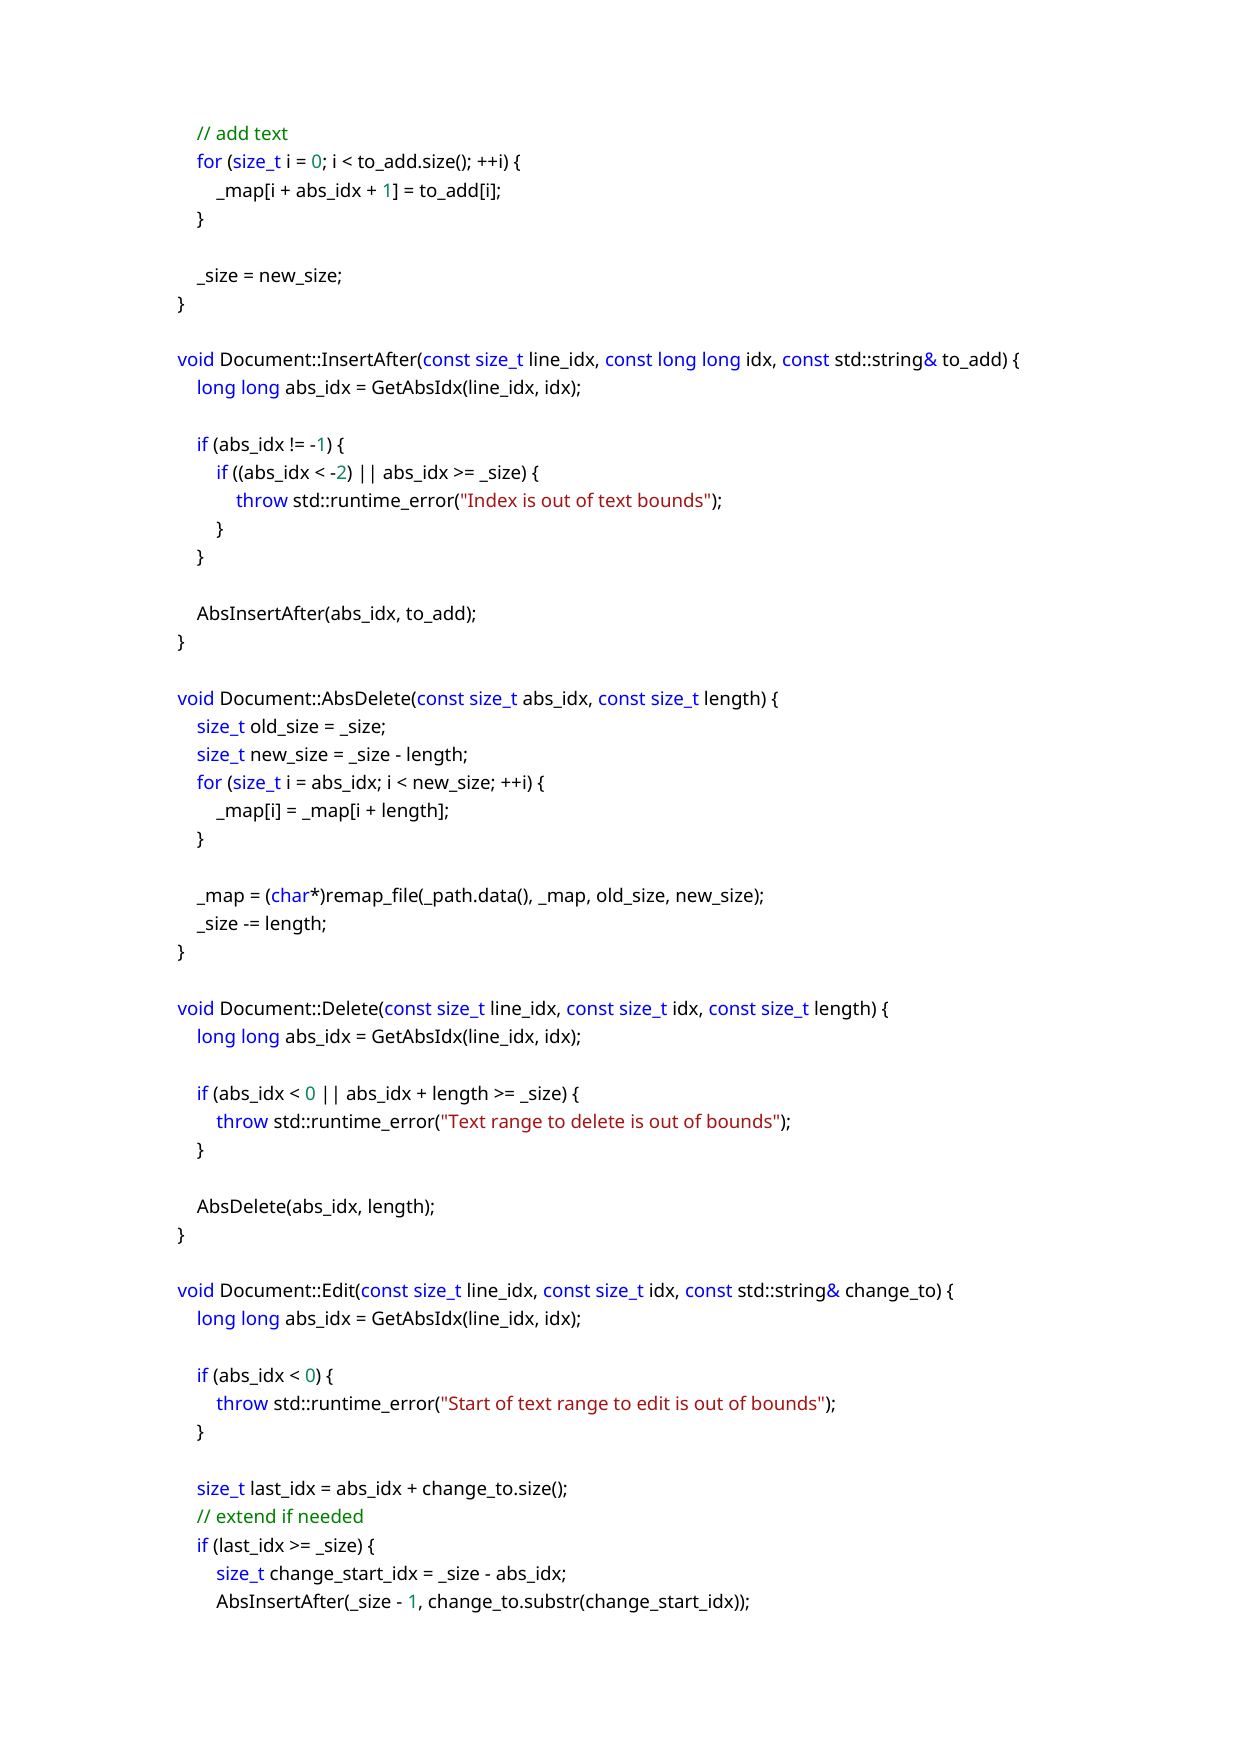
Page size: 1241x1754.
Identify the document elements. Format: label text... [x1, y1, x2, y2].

text if (abs_idx != -1) { [177, 429, 1152, 457]
text _map[i] = _map[i + length]; [177, 795, 1152, 823]
text long long abs_idx = GetAbsIdx(line_idx, idx); [177, 1303, 1152, 1331]
text void Document::InsertAfter(const size_t line_idx, const long long idx, const std::string& to_add) { [177, 344, 1152, 372]
text size_t last_idx = abs_idx + change_to.size(); [177, 1473, 1152, 1501]
text } [177, 1134, 1152, 1162]
text throw std::runtime_error("Index is out of text bounds"); [177, 485, 1152, 513]
text } [177, 1219, 1152, 1247]
text } [177, 626, 1152, 654]
text _size = new_size; [177, 259, 1152, 287]
text throw std::runtime_error("Text range to delete is out of bounds"); [177, 1106, 1152, 1134]
text } [177, 287, 1152, 316]
text long long abs_idx = GetAbsIdx(line_idx, idx); [177, 372, 1152, 400]
text size_t new_size = _size - length; [177, 739, 1152, 767]
text if (last_idx >= _size) { [177, 1529, 1152, 1557]
text for (size_t i = 0; i < to_add.size(); ++i) { [177, 146, 1152, 174]
text if (abs_idx < 0) { [177, 1360, 1152, 1388]
text void Document::AbsDelete(const size_t abs_idx, const size_t length) { [177, 682, 1152, 711]
text } [177, 202, 1152, 231]
text size_t old_size = _size; [177, 711, 1152, 739]
text // extend if needed [177, 1501, 1152, 1529]
text } [177, 1416, 1152, 1444]
text _map = (char*)remap_file(_path.data(), _map, old_size, new_size); [177, 880, 1152, 908]
text } [177, 513, 1152, 541]
text for (size_t i = abs_idx; i < new_size; ++i) { [177, 767, 1152, 795]
text AbsInsertAfter(abs_idx, to_add); [177, 598, 1152, 626]
text } [177, 936, 1152, 964]
text AbsInsertAfter(_size - 1, change_to.substr(change_start_idx)); [177, 1586, 1152, 1614]
text void Document::Delete(const size_t line_idx, const size_t idx, const size_t length) { [177, 992, 1152, 1021]
text size_t change_start_idx = _size - abs_idx; [177, 1557, 1152, 1586]
text } [177, 541, 1152, 569]
text if ((abs_idx < -2) || abs_idx >= _size) { [177, 457, 1152, 485]
text _map[i + abs_idx + 1] = to_add[i]; [177, 174, 1152, 202]
text throw std::runtime_error("Start of text range to edit is out of bounds"); [177, 1388, 1152, 1416]
text if (abs_idx < 0 || abs_idx + length >= _size) { [177, 1077, 1152, 1106]
text // add text [177, 118, 1152, 146]
text void Document::Edit(const size_t line_idx, const size_t idx, const std::string& change_to) { [177, 1275, 1152, 1303]
text _size -= length; [177, 908, 1152, 936]
text AbsDelete(abs_idx, length); [177, 1191, 1152, 1219]
text } [177, 823, 1152, 851]
text long long abs_idx = GetAbsIdx(line_idx, idx); [177, 1021, 1152, 1049]
